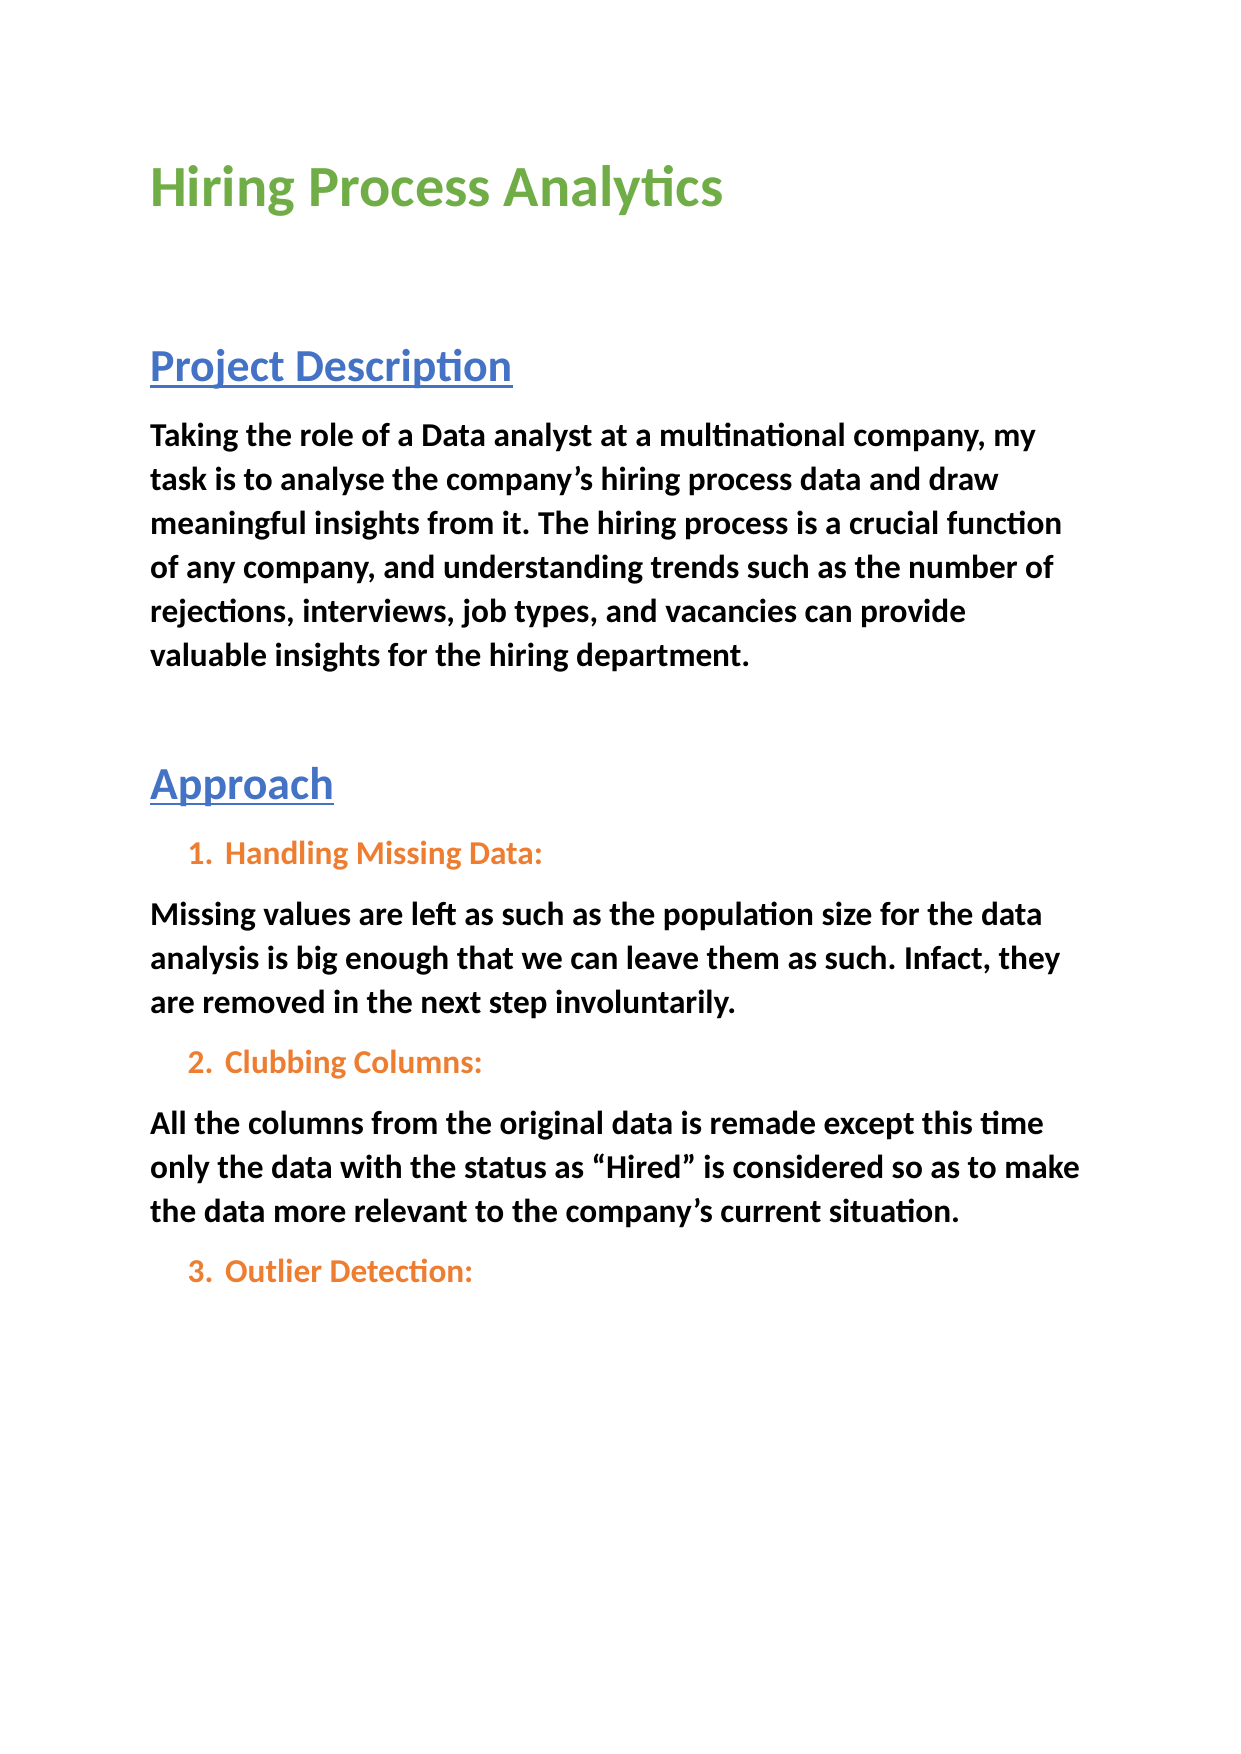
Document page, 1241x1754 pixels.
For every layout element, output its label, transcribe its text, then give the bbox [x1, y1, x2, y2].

list Handling Missing Data: [187, 832, 1090, 873]
text All the columns from the original data is remade except this time only the data with the status as “Hired” is considered so as to make the data more relevant to the company’s current situation. [150, 1102, 1090, 1231]
text Approach [150, 755, 1090, 811]
list Outlier Detection: [187, 1250, 1090, 1291]
list Clubbing Columns: [187, 1041, 1090, 1082]
text Project Description [150, 337, 1090, 393]
text Taking the role of a Data analyst at a multinational company, my task is to analyse the company’s hiring process data and draw meaningful insights from it. The hiring process is a crucial function of any company, and understanding trends such as the number of rejections, interviews, job types, and vacancies can provide valuable insights for the hiring department. [150, 414, 1090, 674]
text Hiring Process Analytics [150, 150, 1090, 221]
text Missing values are left as such as the population size for the data analysis is big enough that we can leave them as such. Infact, they are removed in the next step involuntarily. [150, 893, 1090, 1021]
